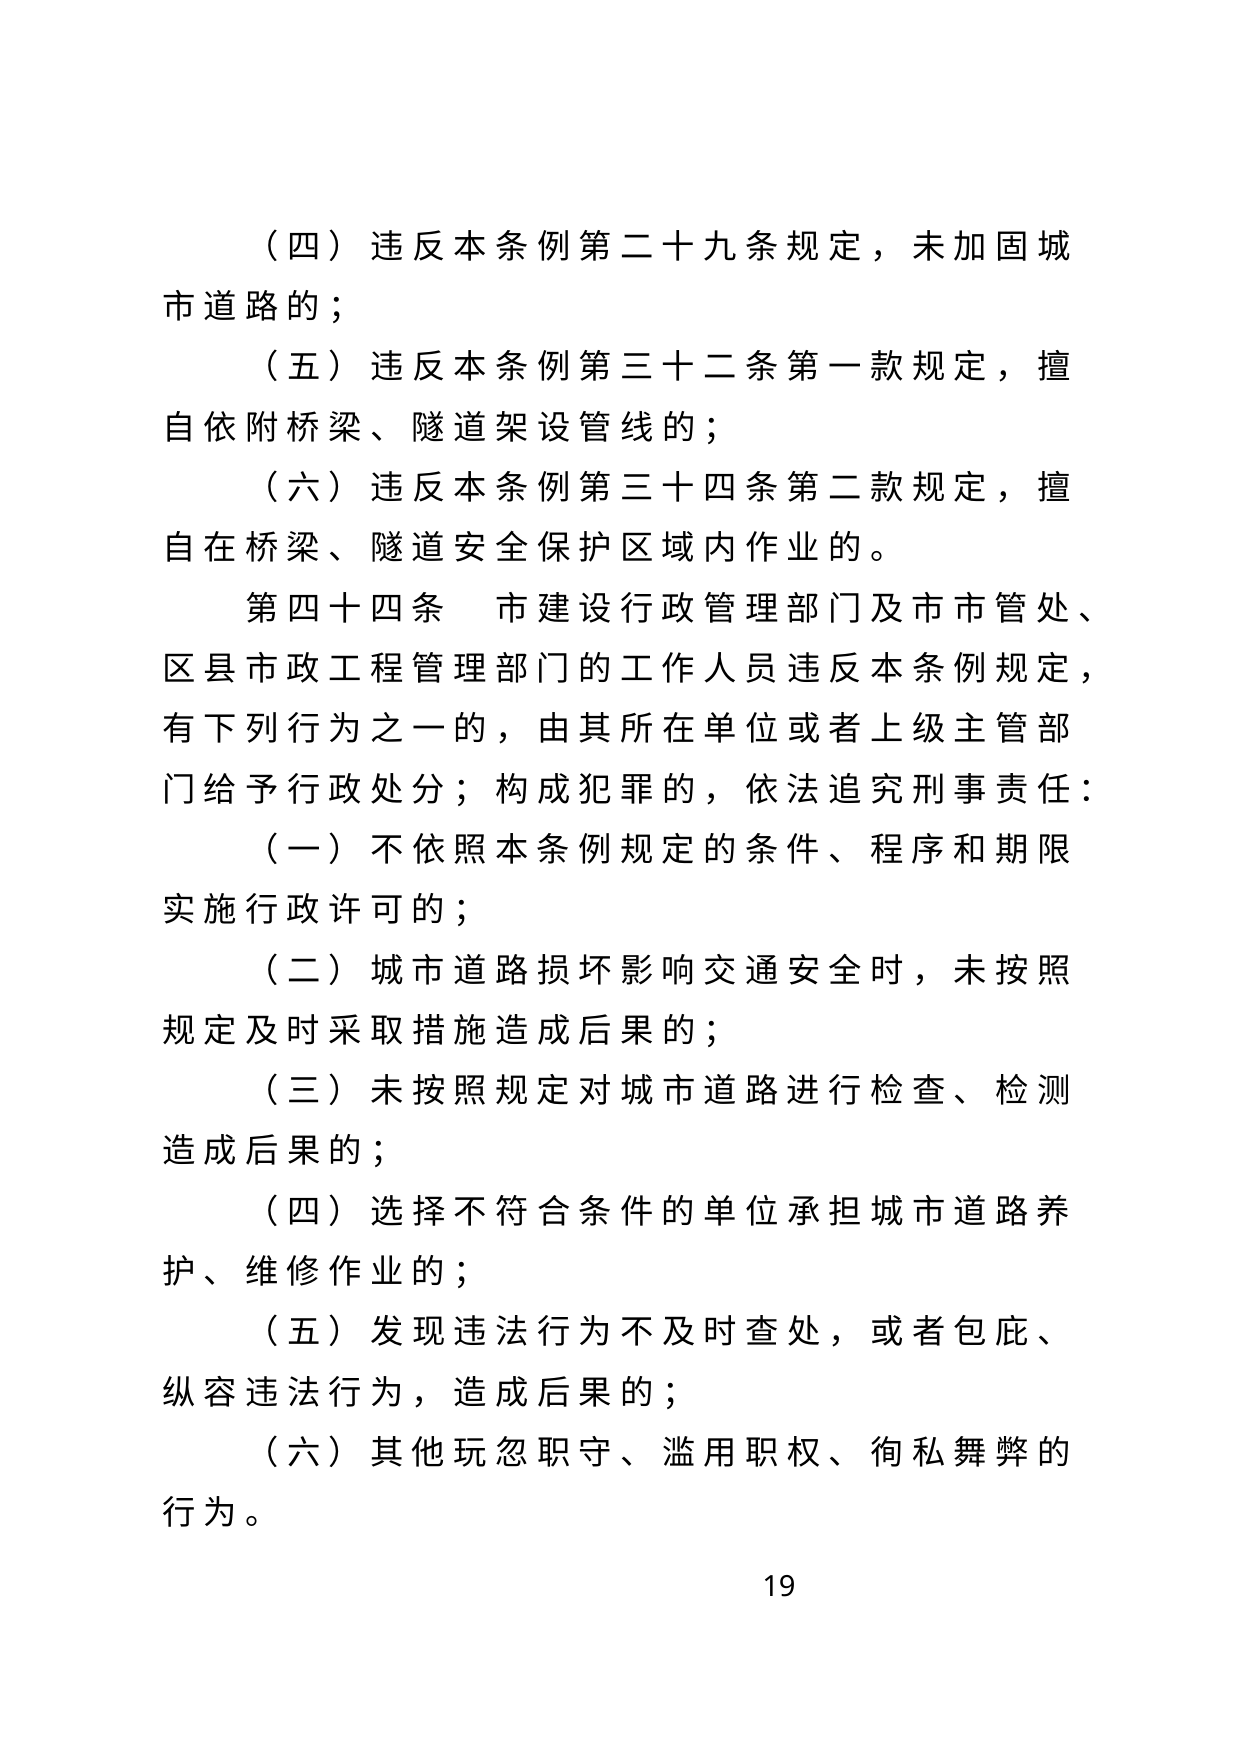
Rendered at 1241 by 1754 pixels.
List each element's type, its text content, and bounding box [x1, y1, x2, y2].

text （五）发现违法行为不及时查处，或者包庇、纵容违法行为，造成后果的； [162, 1299, 1078, 1420]
text （五）违反本条例第三十二条第一款规定，擅自依附桥梁、隧道架设管线的； [162, 334, 1078, 455]
text （四）选择不符合条件的单位承担城市道路养护、维修作业的； [162, 1178, 1078, 1299]
text （一）不依照本条例规定的条件、程序和期限实施行政许可的； [162, 817, 1078, 937]
text （六）违反本条例第三十四条第二款规定，擅自在桥梁、隧道安全保护区域内作业的。 [162, 455, 1078, 575]
text （六）其他玩忽职守、滥用职权、徇私舞弊的行为。 [162, 1420, 1078, 1540]
text （四）违反本条例第二十九条规定，未加固城市道路的； [162, 213, 1078, 334]
text （二）城市道路损坏影响交通安全时，未按照规定及时采取措施造成后果的； [162, 937, 1078, 1058]
text （三）未按照规定对城市道路进行检查、检测，造成后果的； [162, 1058, 1078, 1178]
text 第四十四条 市建设行政管理部门及市市管处、区县市政工程管理部门的工作人员违反本条例规定，有下列行为之一的，由其所在单位或者上级主管部门给予行政处分；构成犯罪的，依法追究刑事责任： [162, 575, 1078, 817]
